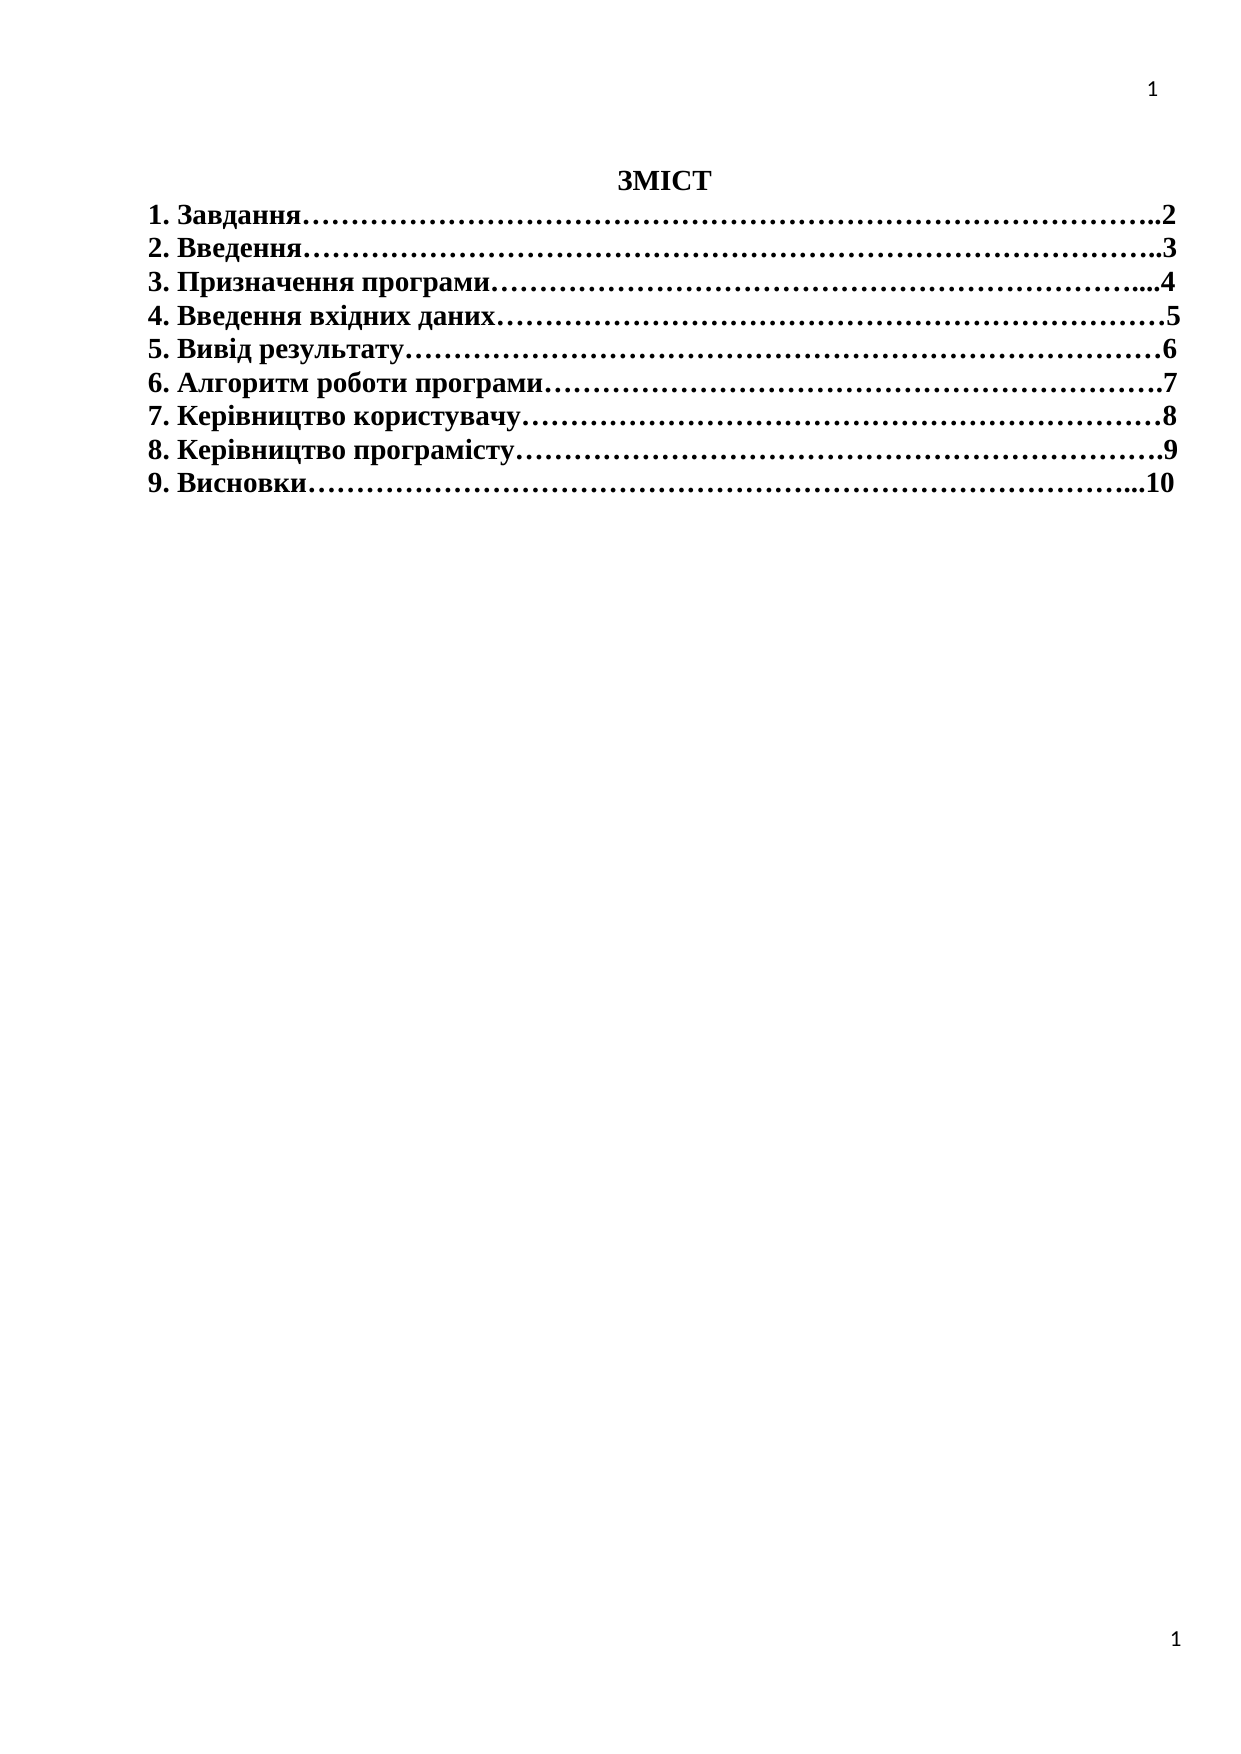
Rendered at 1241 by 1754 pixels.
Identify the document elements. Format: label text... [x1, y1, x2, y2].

text 9. Висновки…………………………………………………………………………...10 [148, 465, 1181, 499]
text 1. Завдання……………………………………………………………………………..2 [148, 197, 1181, 231]
text 7. Керівництво користувачу…………………………………………………………8 [148, 398, 1181, 432]
text 6. Алгоритм роботи програми……………………………………………………….7 [148, 365, 1181, 398]
text 4. Введення вхідних даних……………………………………………………………5 [148, 298, 1181, 331]
text 3. Призначення програми…………………………………………………………....4 [148, 264, 1181, 298]
text ЗМІСТ [148, 163, 1181, 197]
text 5. Вивід результату……………………………………………………………………6 [148, 331, 1181, 365]
text 8. Керівництво програмісту………………………………………………………….9 [148, 432, 1181, 465]
text 2. Введення……………………………………………………………………………..3 [148, 231, 1181, 264]
